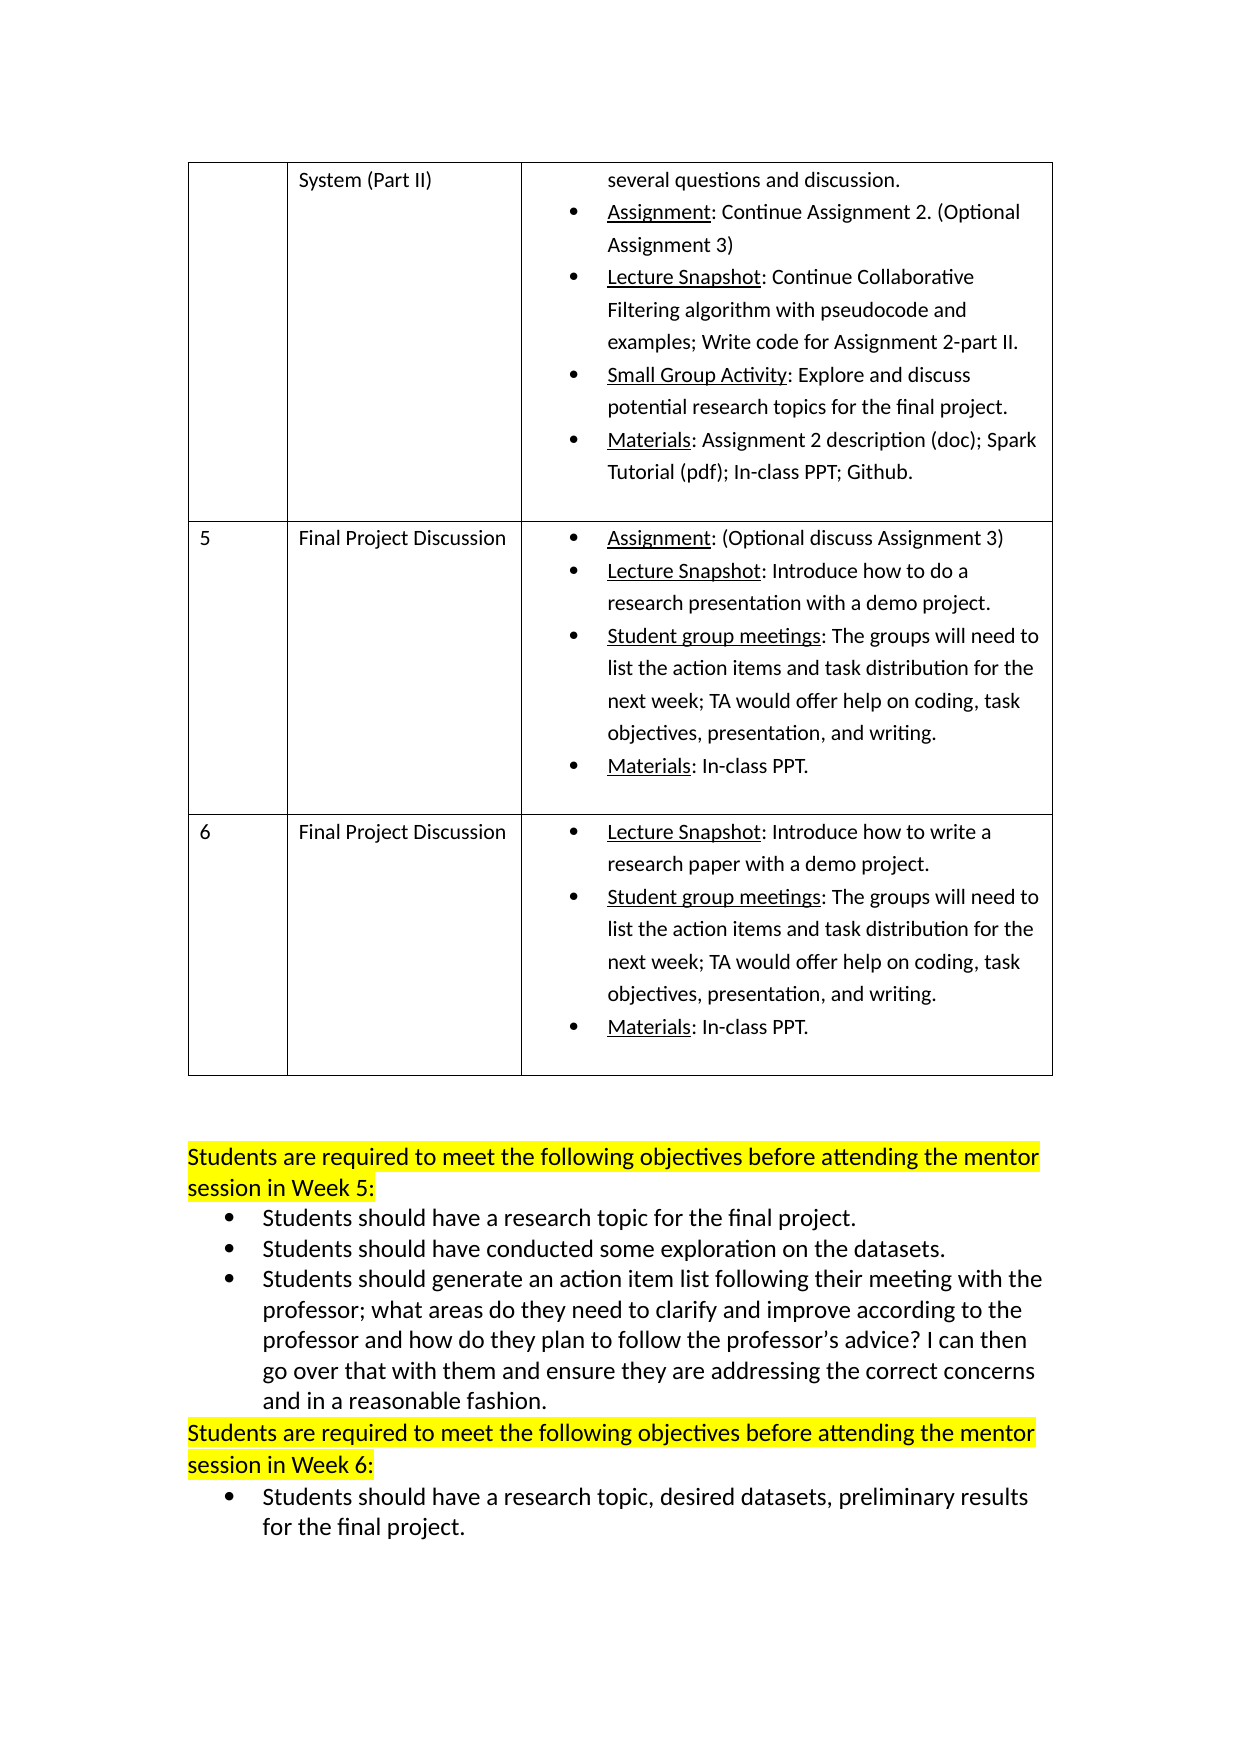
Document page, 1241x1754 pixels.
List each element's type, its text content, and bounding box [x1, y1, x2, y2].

table_cell Lecture Snapshot: Introduce how to write a research paper with a demo project. Student group meetings: The groups will need to list the action items and task distribution for the next week; TA would offer help on coding, task objectives, presentation, and writing. Materials: In-class PPT. [522, 815, 1052, 1075]
list Students should have conducted some exploration on the datasets. [225, 1233, 1053, 1263]
table_cell 4 [189, 163, 287, 521]
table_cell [522, 163, 1052, 521]
table_cell Final Project Discussion [288, 815, 521, 1075]
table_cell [288, 163, 521, 521]
list Students should have a research topic for the final project. [225, 1202, 1053, 1233]
text Students are required to meet the following objectives before attending the mentor session in Week 6: [187, 1416, 1053, 1481]
table_cell 6 [189, 815, 287, 1075]
text Students are required to meet the following objectives before attending the mentor session in Week 5: [375, 1141, 1053, 1202]
list Students should generate an action item list following their meeting with the professor; what areas do they need to clarify and improve according to the professor and how do they plan to follow the professor’s advice? I can then go over that with them and ensure they are addressing the correct concerns and in a reasonable fashion. [225, 1263, 1053, 1416]
table_cell Assignment: (Optional discuss Assignment 3) Lecture Snapshot: Introduce how to do a research presentation with a demo project. Student group meetings: The groups will need to list the action items and task distribution for the next week; TA would offer help on coding, task objectives, presentation, and writing. Materials: In-class PPT. [522, 522, 1052, 814]
list Students should have a research topic, desired datasets, preliminary results for the final project. [225, 1481, 1053, 1542]
table_cell Final Project Discussion [288, 522, 521, 814]
table_cell 5 [189, 522, 287, 814]
